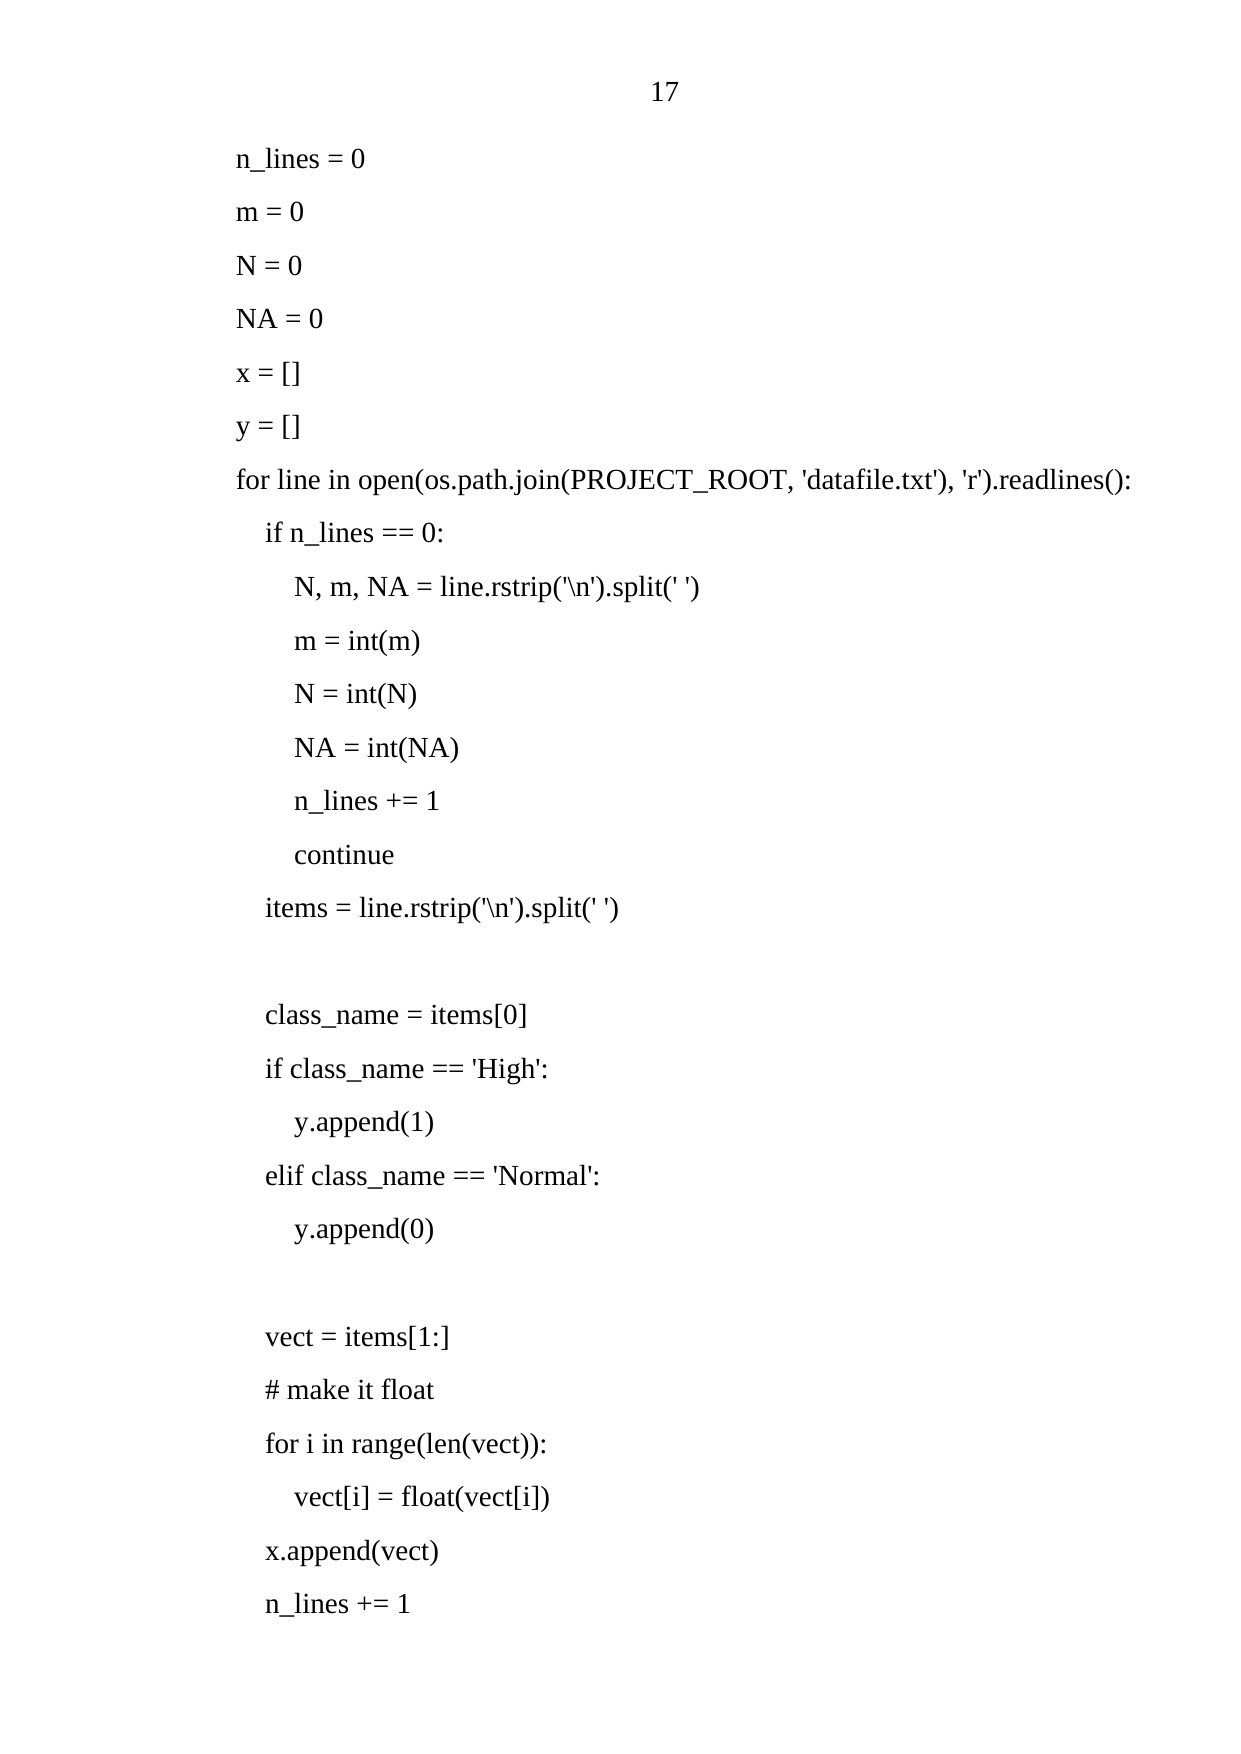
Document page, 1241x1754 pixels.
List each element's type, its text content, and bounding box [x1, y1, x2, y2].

text x = [] [177, 355, 1152, 388]
text vect = items[1:] [177, 1319, 1152, 1352]
text n_lines += 1 [177, 1586, 1152, 1620]
text N, m, NA = line.rstrip('\n').split(' ') [177, 569, 1152, 603]
text NA = 0 [177, 301, 1152, 335]
text y.append(1) [177, 1104, 1152, 1138]
text elif class_name == 'Normal': [177, 1158, 1152, 1192]
text vect[i] = float(vect[i]) [177, 1479, 1152, 1513]
text for i in range(len(vect)): [177, 1426, 1152, 1459]
text x.append(vect) [177, 1533, 1152, 1566]
text N = int(N) [177, 676, 1152, 710]
text if class_name == 'High': [177, 1051, 1152, 1084]
text n_lines += 1 [177, 783, 1152, 817]
text # make it float [177, 1372, 1152, 1406]
text NA = int(NA) [177, 730, 1152, 763]
text for line in open(os.path.join(PROJECT_ROOT, 'datafile.txt'), 'r').readlines(): [177, 462, 1152, 496]
text class_name = items[0] [177, 997, 1152, 1031]
text y = [] [177, 408, 1152, 442]
text N = 0 [177, 248, 1152, 281]
text y.append(0) [177, 1212, 1152, 1245]
text m = 0 [177, 194, 1152, 228]
text if n_lines == 0: [177, 516, 1152, 549]
text m = int(m) [177, 623, 1152, 656]
text items = line.rstrip('\n').split(' ') [177, 890, 1152, 924]
text continue [177, 837, 1152, 870]
text n_lines = 0 [177, 141, 1152, 174]
